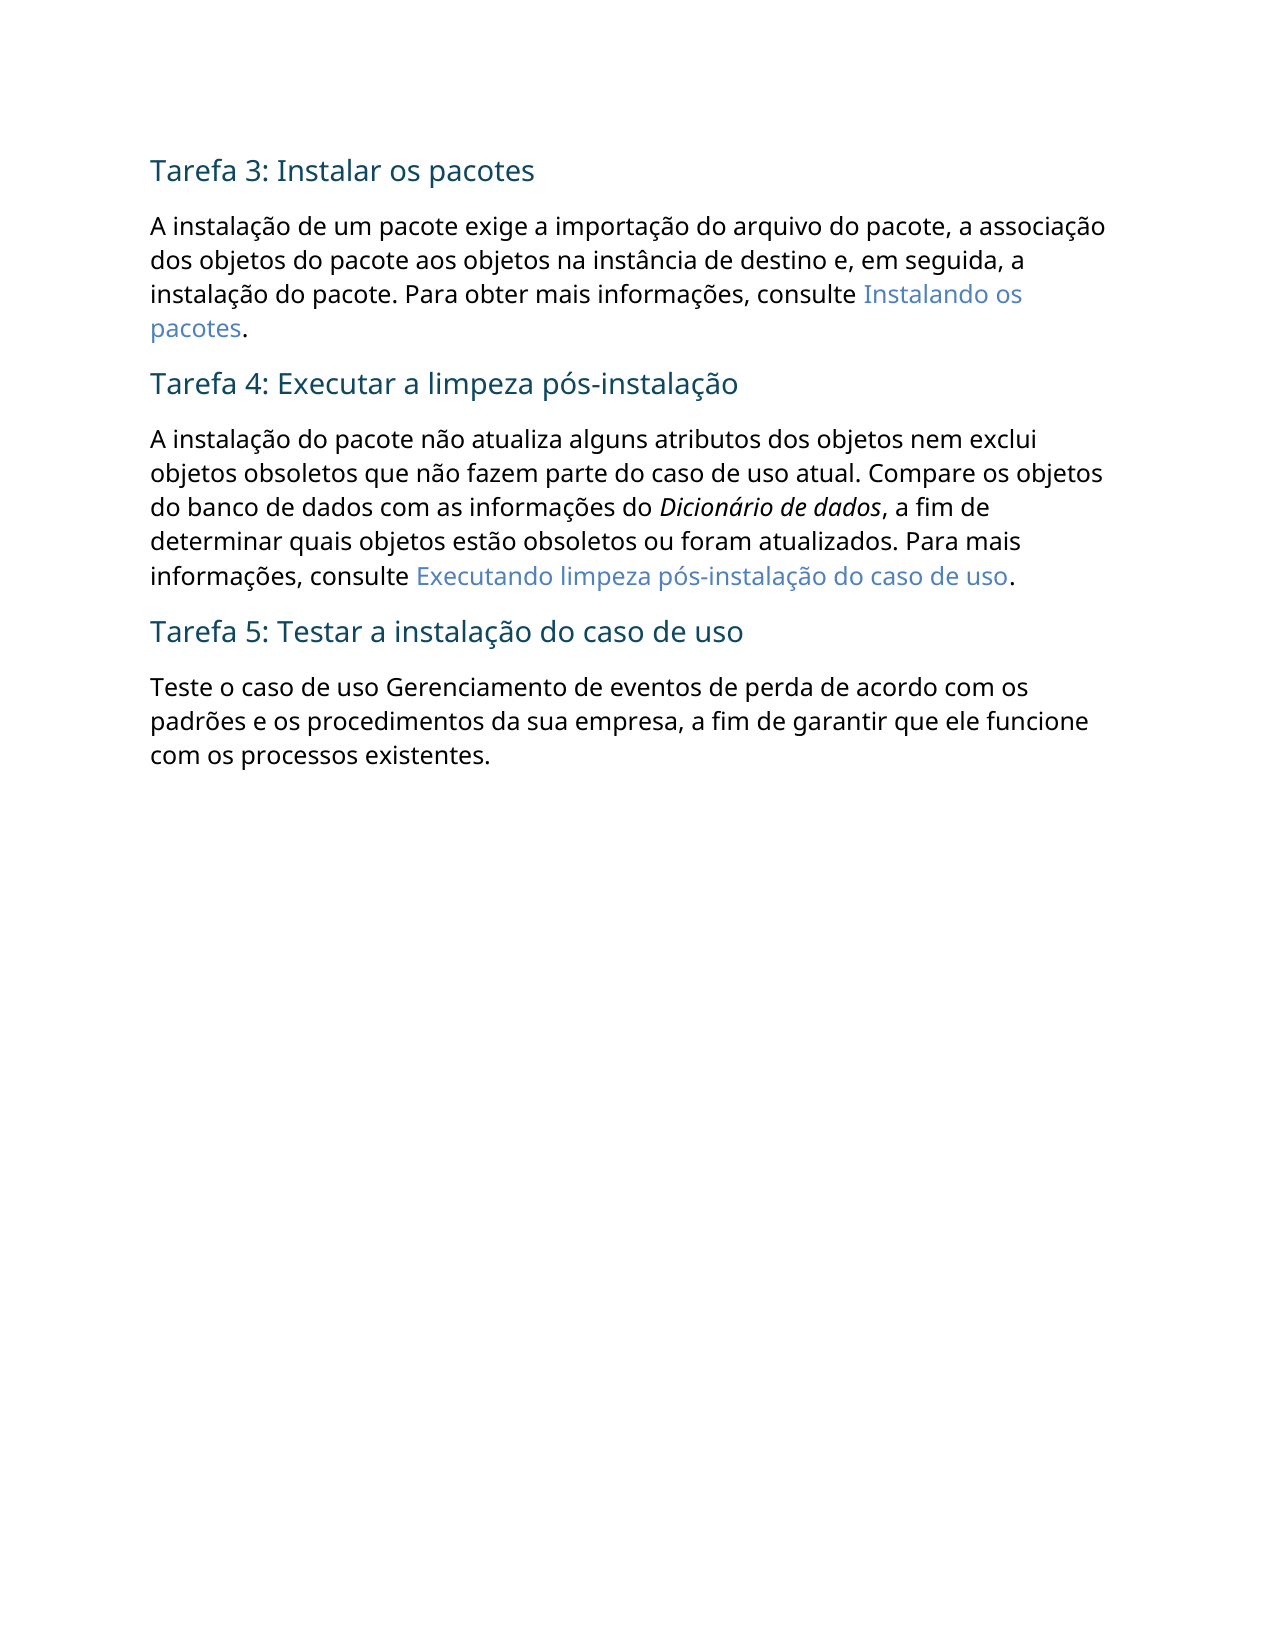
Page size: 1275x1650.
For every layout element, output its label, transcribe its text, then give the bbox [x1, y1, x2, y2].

subtitle Tarefa 3: Instalar os pacotes [150, 150, 1125, 190]
text A instalação do pacote não atualiza alguns atributos dos objetos nem exclui objetos obsoletos que não fazem parte do caso de uso atual. Compare os objetos do banco de dados com as informações do Dicionário de dados, a fim de determinar quais objetos estão obsoletos ou foram atualizados. Para mais informações, consulte Executando limpeza pós-instalação do caso de uso. [150, 422, 1125, 592]
subtitle Tarefa 5: Testar a instalação do caso de uso [150, 611, 1125, 651]
text A instalação de um pacote exige a importação do arquivo do pacote, a associação dos objetos do pacote aos objetos na instância de destino e, em seguida, a instalação do pacote. Para obter mais informações, consulte Instalando os pacotes. [150, 208, 1125, 345]
subtitle Tarefa 4: Executar a limpeza pós-instalação [150, 363, 1125, 403]
text Teste o caso de uso Gerenciamento de eventos de perda de acordo com os padrões e os procedimentos da sua empresa, a fim de garantir que ele funcione com os processos existentes. [150, 669, 1125, 772]
